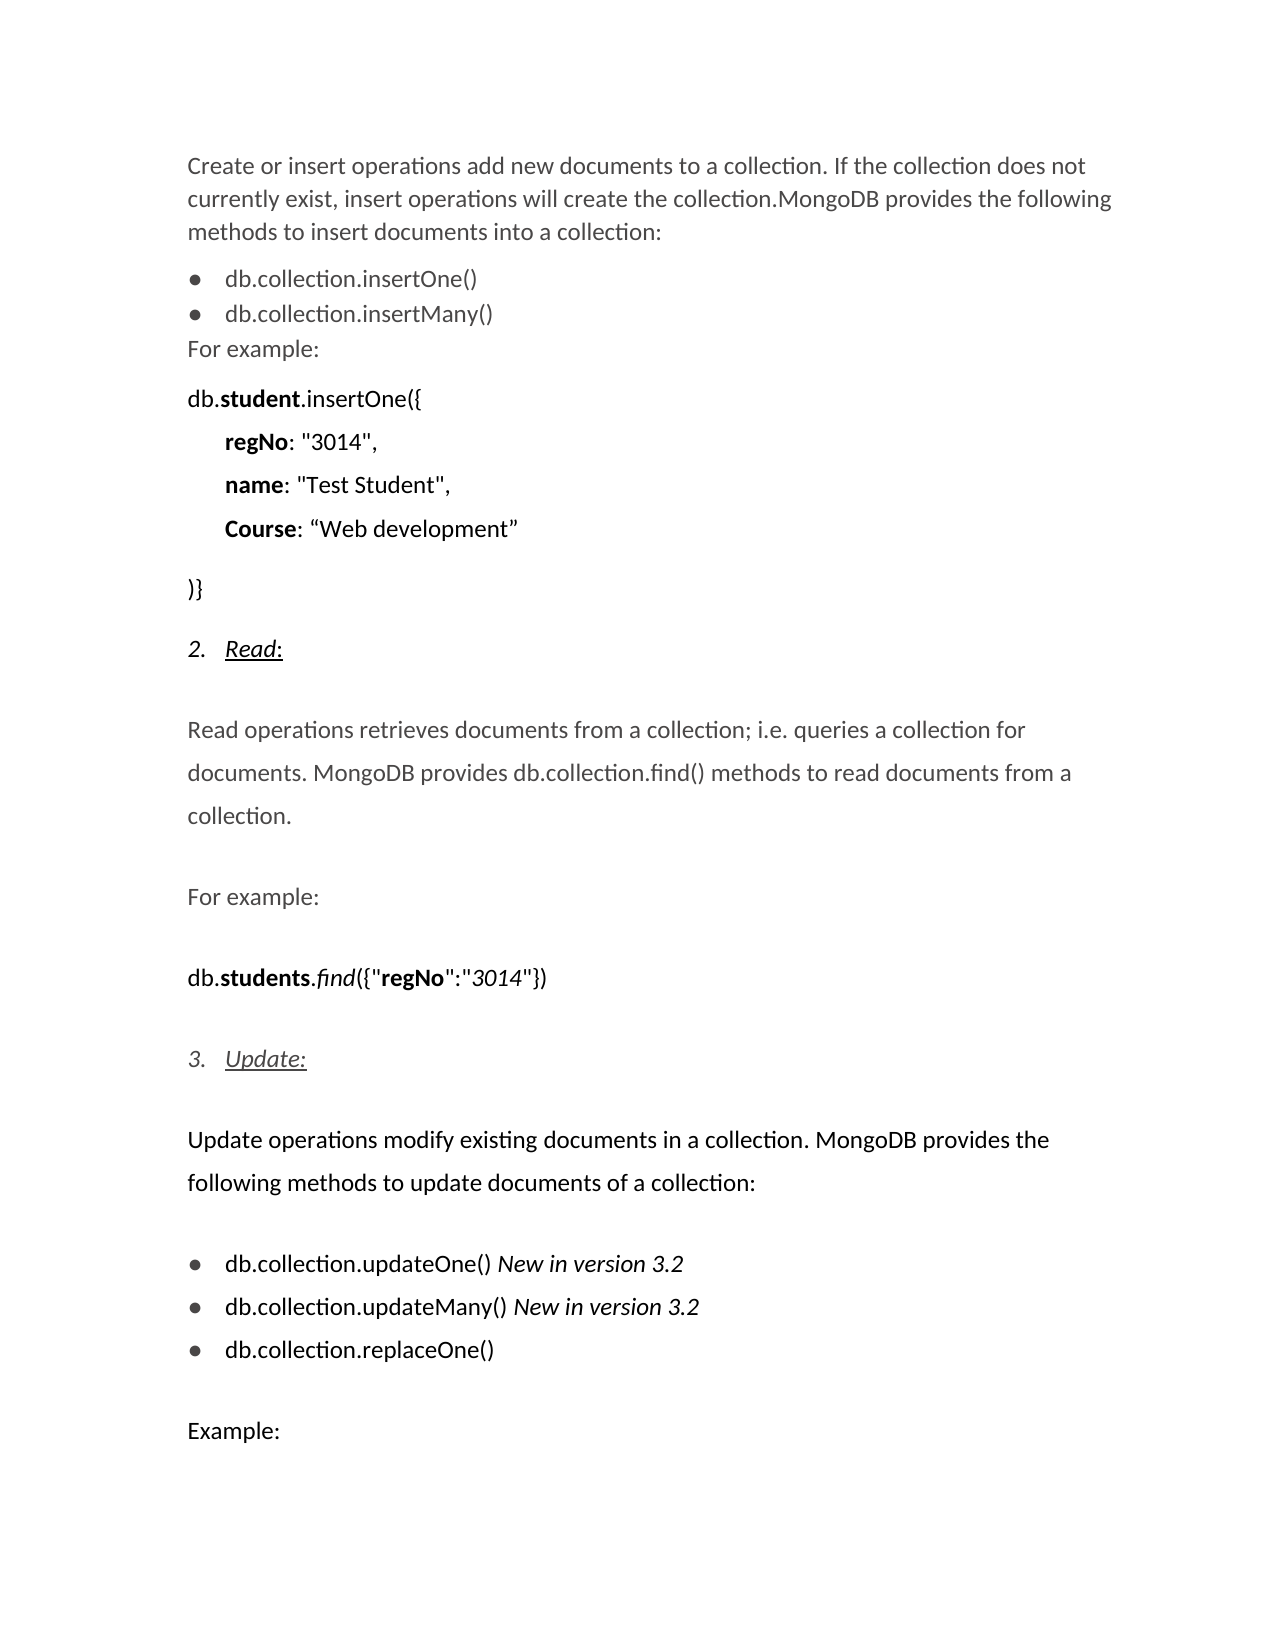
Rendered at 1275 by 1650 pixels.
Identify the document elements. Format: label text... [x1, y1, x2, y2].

list Read: [187, 629, 1125, 663]
text For example: [187, 329, 1125, 364]
text Update operations modify existing documents in a collection. MongoDB provides the following methods to update documents of a collection: [187, 1124, 1125, 1198]
text Example: [187, 1415, 1125, 1446]
text For example: [187, 881, 1125, 912]
text db.student.insertOne({ regNo: "3014", name: "Test Student", Course: “Web development” [187, 379, 1125, 543]
list db.collection.updateMany() New in version 3.2 [187, 1287, 1125, 1322]
text Create or insert operations add new documents to a collection. If the collection does not currently exist, insert operations will create the collection.MongoDB provides the following methods to insert documents into a collection: [187, 150, 1125, 246]
list Update: [187, 1043, 1125, 1073]
text )} [187, 569, 1125, 603]
list db.collection.insertOne() [187, 259, 1125, 294]
text Read operations retrieves documents from a collection; i.e. queries a collection for documents. MongoDB provides db.collection.find() methods to read documents from a collection. [187, 714, 1125, 831]
list db.collection.replaceOne() [187, 1330, 1125, 1365]
text db.students.find({"regNo":"3014"}) [187, 962, 1125, 993]
list db.collection.insertMany() [187, 294, 1125, 329]
list db.collection.updateOne() New in version 3.2 [187, 1244, 1125, 1278]
